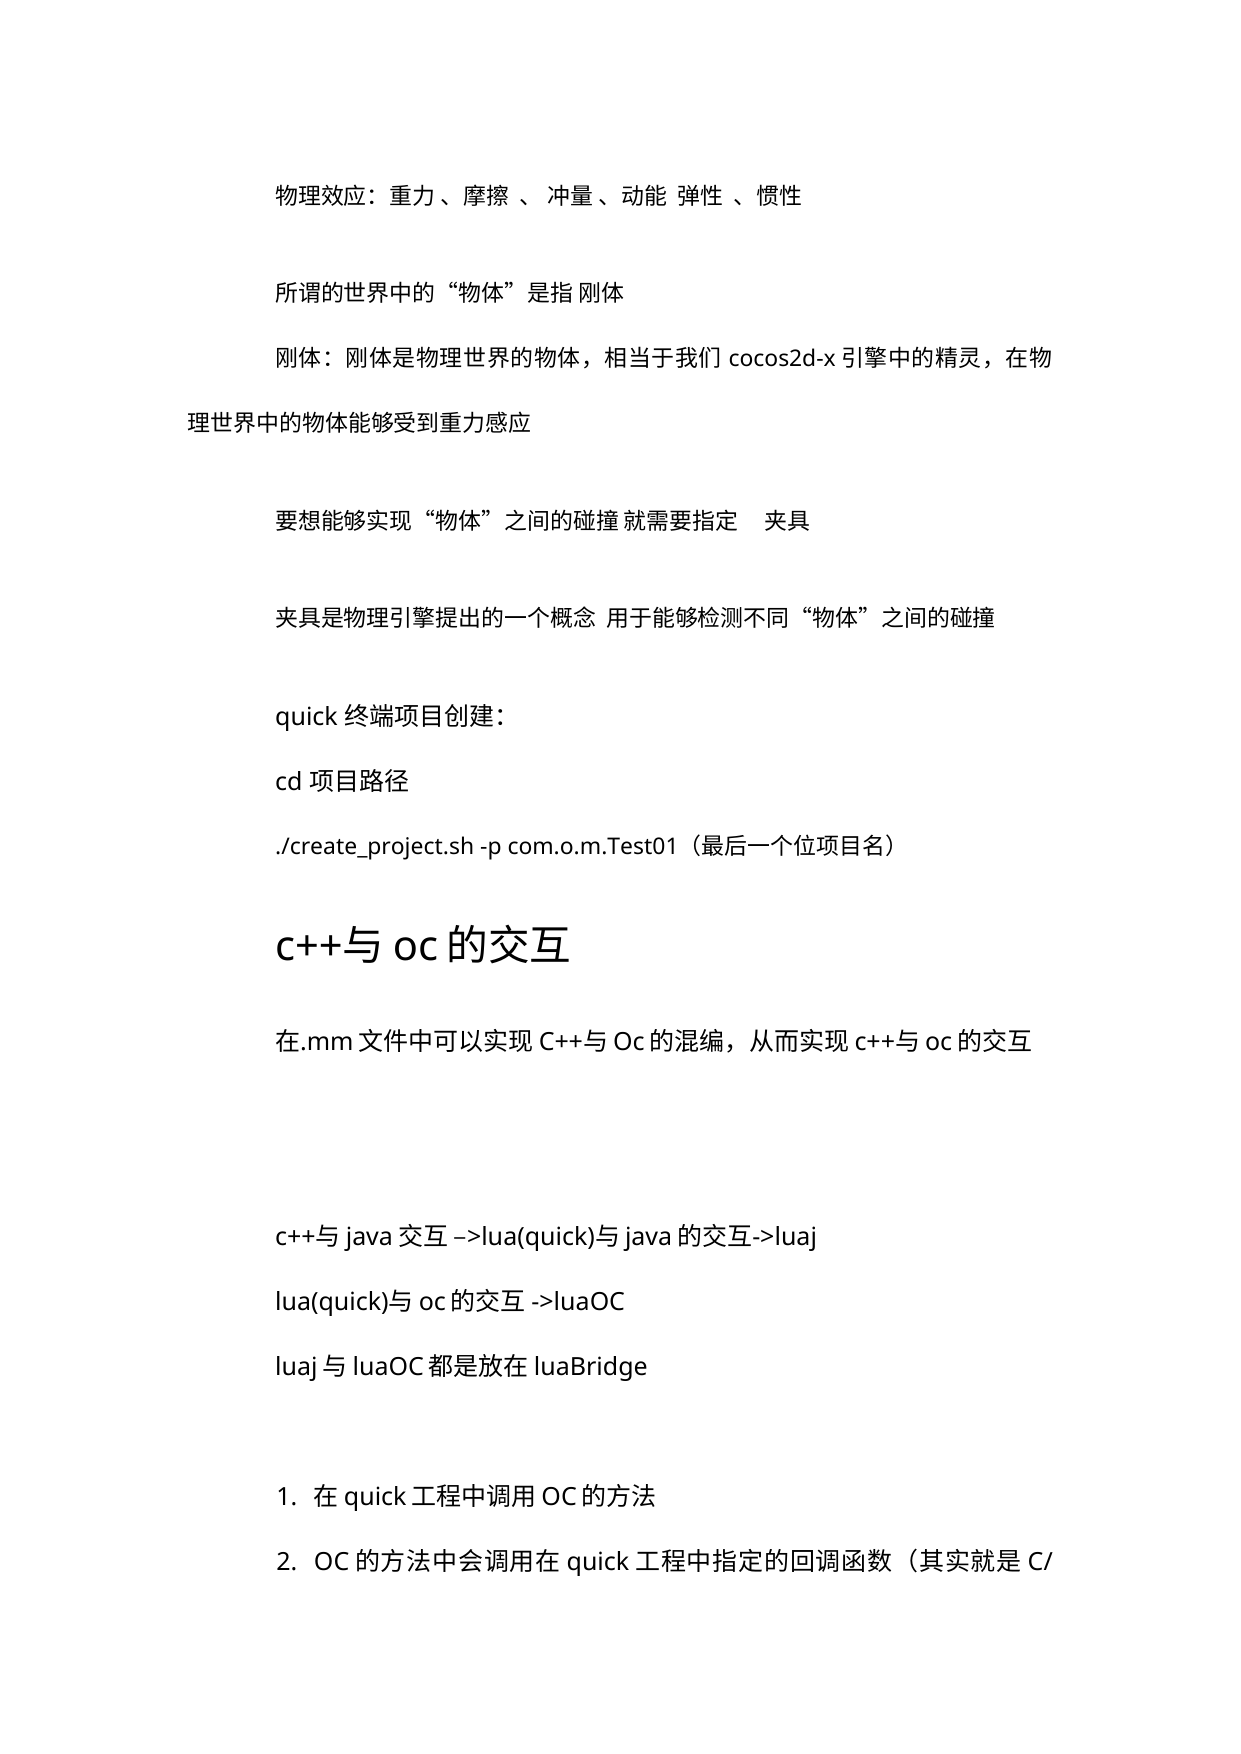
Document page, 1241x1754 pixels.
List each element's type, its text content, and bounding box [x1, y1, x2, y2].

text c++与oc的交互 [187, 909, 1053, 974]
text 刚体：刚体是物理世界的物体，相当于我们cocos2d-x引擎中的精灵，在物理世界中的物体能够受到重力感应 [187, 324, 1053, 454]
text 所谓的世界中的“物体”是指 刚体 [187, 259, 1053, 324]
text luaj与luaOC都是放在luaBridge [187, 1332, 1053, 1397]
text 要想能够实现“物体”之间的碰撞 就需要指定 夹具 [187, 487, 1053, 552]
text ./create_project.sh -p com.o.m.Test01（最后一个位项目名） [187, 812, 1053, 877]
text cd 项目路径 [187, 747, 1053, 812]
text 夹具是物理引擎提出的一个概念 用于能够检测不同“物体”之间的碰撞 [187, 584, 1053, 649]
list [276, 1527, 1053, 1592]
text c++与java交互 –>lua(quick)与java的交互->luaj [187, 1202, 1053, 1267]
text 物理效应：重力 、摩擦 、 冲量 、动能 弹性 、惯性 [187, 162, 1053, 227]
text 在.mm文件中可以实现C++与Oc的混编，从而实现c++与oc的交互 [187, 1007, 1053, 1072]
text quick 终端项目创建： [187, 682, 1053, 747]
list 在quick工程中调用OC的方法 [276, 1462, 1053, 1527]
text lua(quick)与oc的交互 ->luaOC [187, 1267, 1053, 1332]
